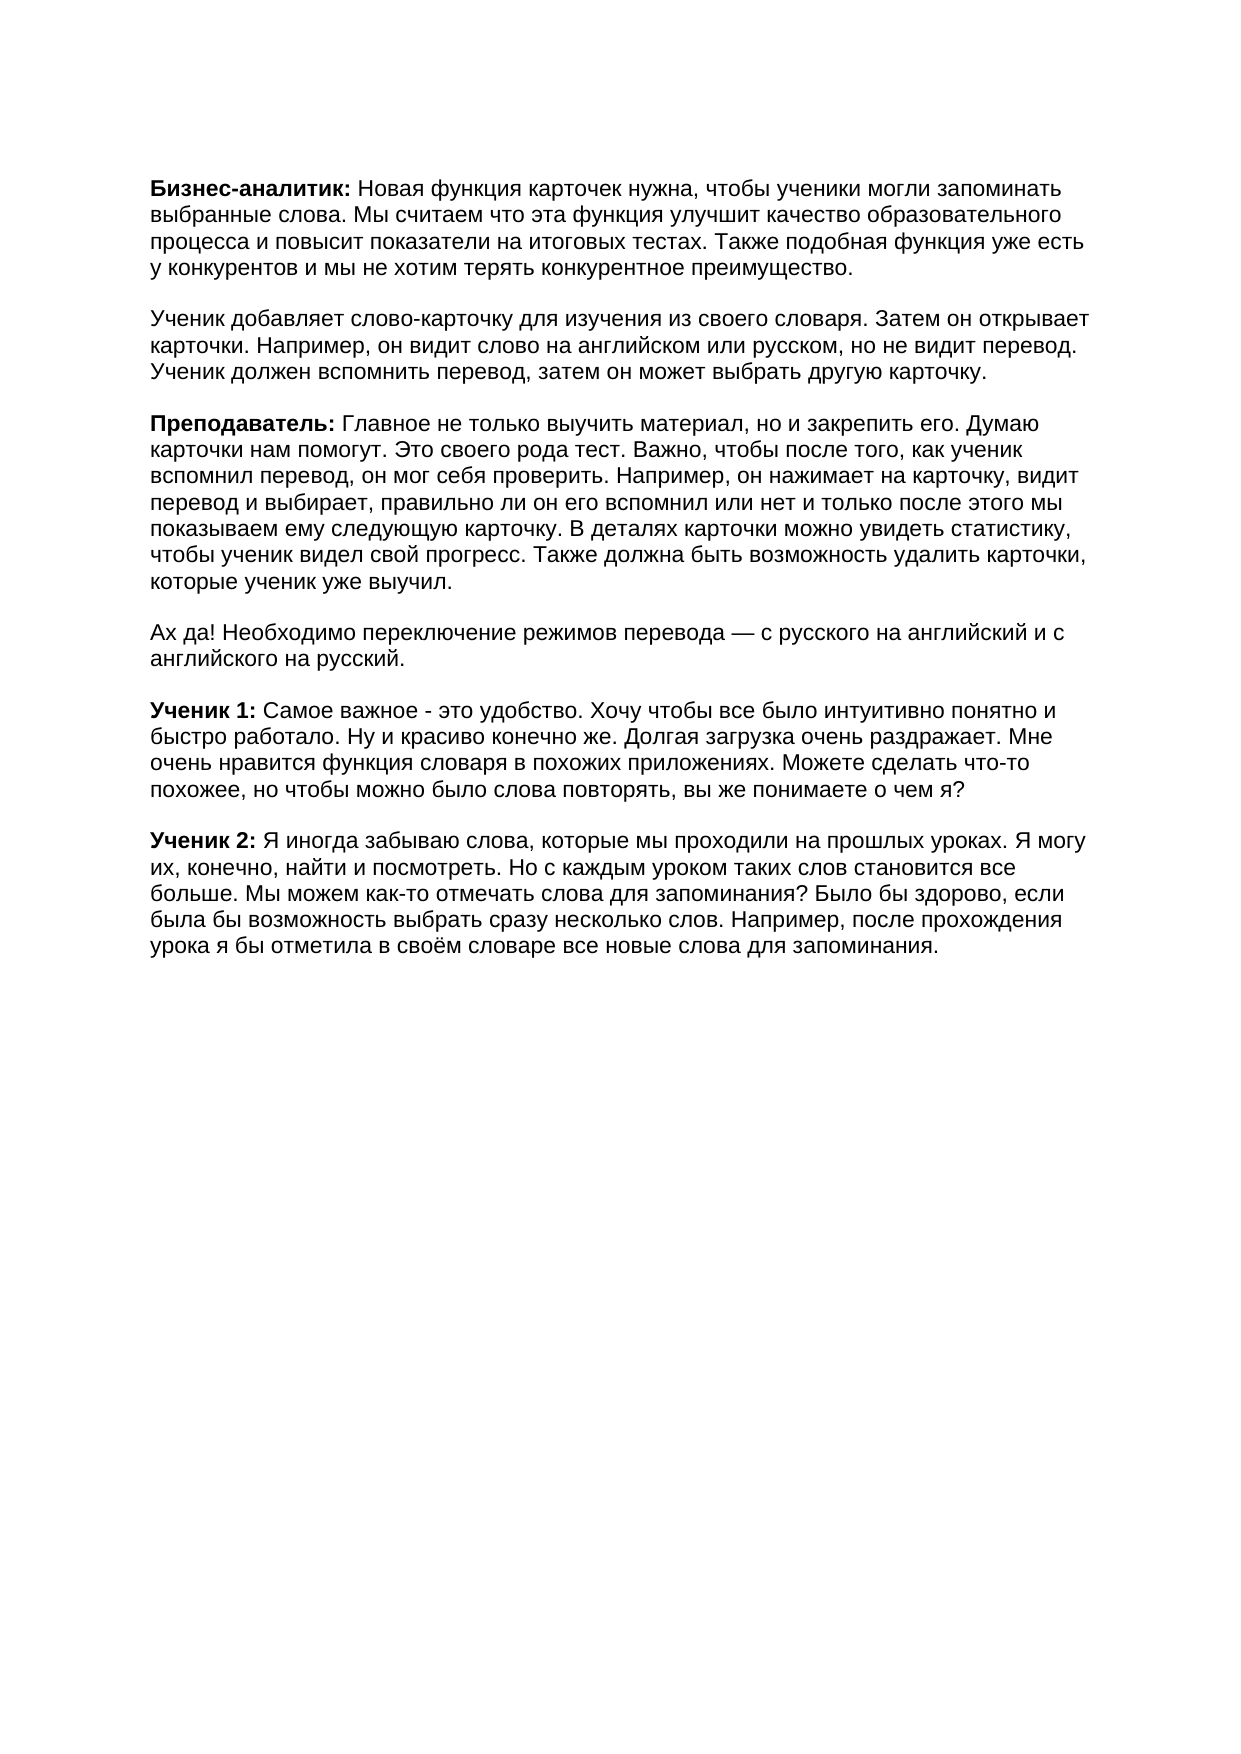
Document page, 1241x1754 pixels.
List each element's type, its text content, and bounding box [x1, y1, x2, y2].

text Ученик 2: Я иногда забываю слова, которые мы проходили на прошлых уроках. Я могу их, конечно, найти и посмотреть. Но с каждым уроком таких слов становится все больше. Мы можем как-то отмечать слова для запоминания? Было бы здорово, если была бы возможность выбрать сразу несколько слов. Например, после прохождения урока я бы отметила в своём словаре все новые слова для запоминания. [150, 827, 1090, 959]
text Ученик добавляет слово-карточку для изучения из своего словаря. Затем он открывает карточки. Например, он видит слово на английском или русском, но не видит перевод. Ученик должен вспомнить перевод, затем он может выбрать другую карточку. [150, 305, 1090, 384]
text Преподаватель: Главное не только выучить материал, но и закрепить его. Думаю карточки нам помогут. Это своего рода тест. Важно, чтобы после того, как ученик вспомнил перевод, он мог себя проверить. Например, он нажимает на карточку, видит перевод и выбирает, правильно ли он его вспомнил или нет и только после этого мы показываем ему следующую карточку. В деталях карточки можно увидеть статистику, чтобы ученик видел свой прогресс. Также должна быть возможность удалить карточки, которые ученик уже выучил. [150, 409, 1090, 594]
text Ученик 1: Самое важное - это удобство. Хочу чтобы все было интуитивно понятно и быстро работало. Ну и красиво конечно же. Долгая загрузка очень раздражает. Мне очень нравится функция словаря в похожих приложениях. Можете сделать что-то похожее, но чтобы можно было слова повторять, вы же понимаете о чем я? [150, 697, 1090, 802]
text Бизнес-аналитик: Новая функция карточек нужна, чтобы ученики могли запоминать выбранные слова. Мы считаем что эта функция улучшит качество образовательного процесса и повысит показатели на итоговых тестах. Также подобная функция уже есть у конкурентов и мы не хотим терять конкурентное преимущество. [150, 175, 1090, 280]
text Ах да! Необходимо переключение режимов перевода — с русского на английский и с английского на русский. [150, 619, 1090, 672]
